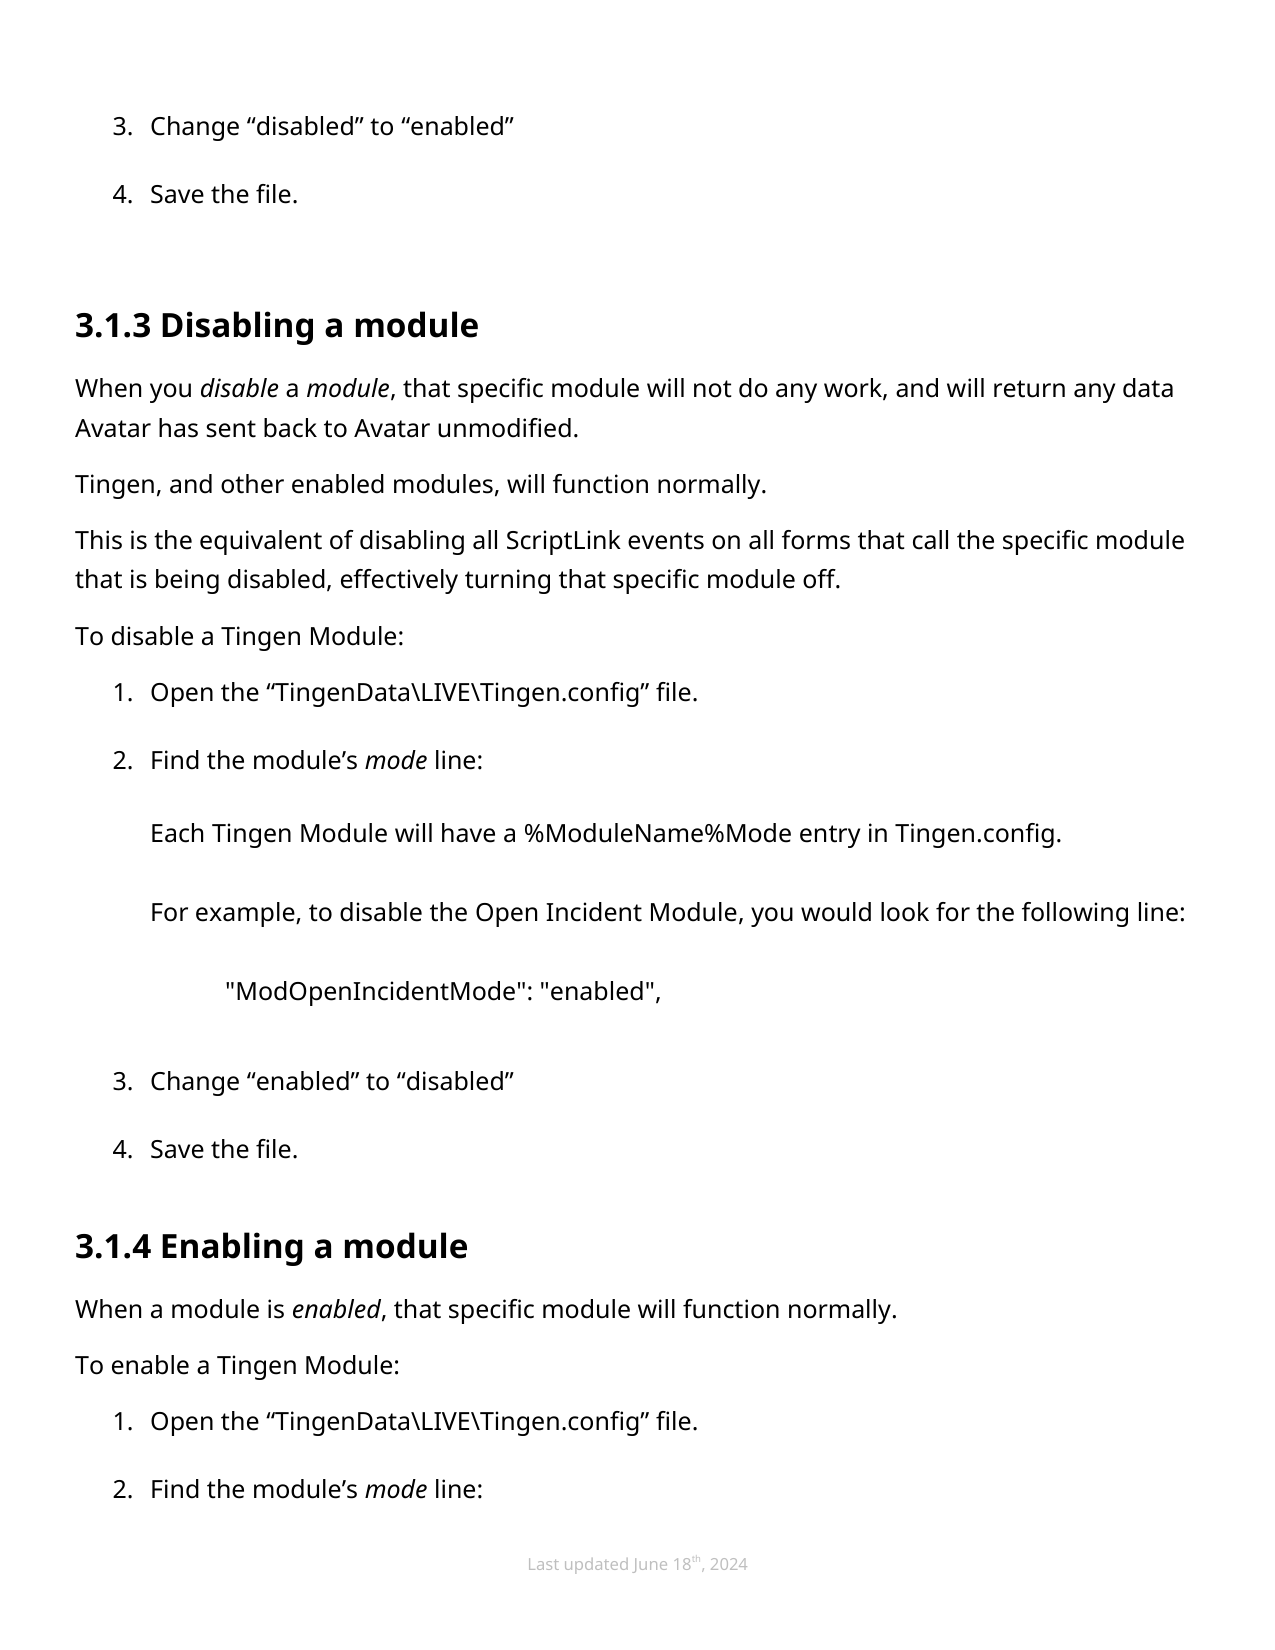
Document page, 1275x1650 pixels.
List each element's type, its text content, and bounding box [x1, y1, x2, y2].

list Change “enabled” to “disabled” [112, 1064, 1200, 1098]
text To disable a Tingen Module: [75, 618, 1200, 652]
list Save the file. [112, 177, 1200, 211]
text Tingen, and other enabled modules, will function normally. [75, 466, 1200, 500]
text 3.1.3 Disabling a module [75, 301, 1200, 347]
text To enable a Tingen Module: [75, 1348, 1200, 1382]
list For example, to disable the Open Incident Module, you would look for the following line: [150, 895, 1200, 929]
list "ModOpenIncidentMode": "enabled", [150, 974, 1200, 1008]
list Open the “TingenData\LIVE\Tingen.config” file. [112, 674, 1200, 708]
text This is the equivalent of disabling all ScriptLink events on all forms that call the specific module that is being disabled, effectively turning that specific module off. [75, 522, 1200, 596]
list Find the module’s mode line: [112, 742, 1200, 776]
text 3.1.4 Enabling a module [75, 1222, 1200, 1268]
text When you disable a module, that specific module will not do any work, and will return any data Avatar has sent back to Avatar unmodified. [75, 371, 1200, 444]
list Each Tingen Module will have a %ModuleName%Mode entry in Tingen.config. [150, 816, 1200, 850]
text When a module is enabled, that specific module will function normally. [75, 1292, 1200, 1326]
list Open the “TingenData\LIVE\Tingen.config” file. [112, 1404, 1200, 1438]
list Change “disabled” to “enabled” [112, 109, 1200, 143]
list Find the module’s mode line: [112, 1472, 1200, 1506]
list Save the file. [112, 1132, 1200, 1166]
